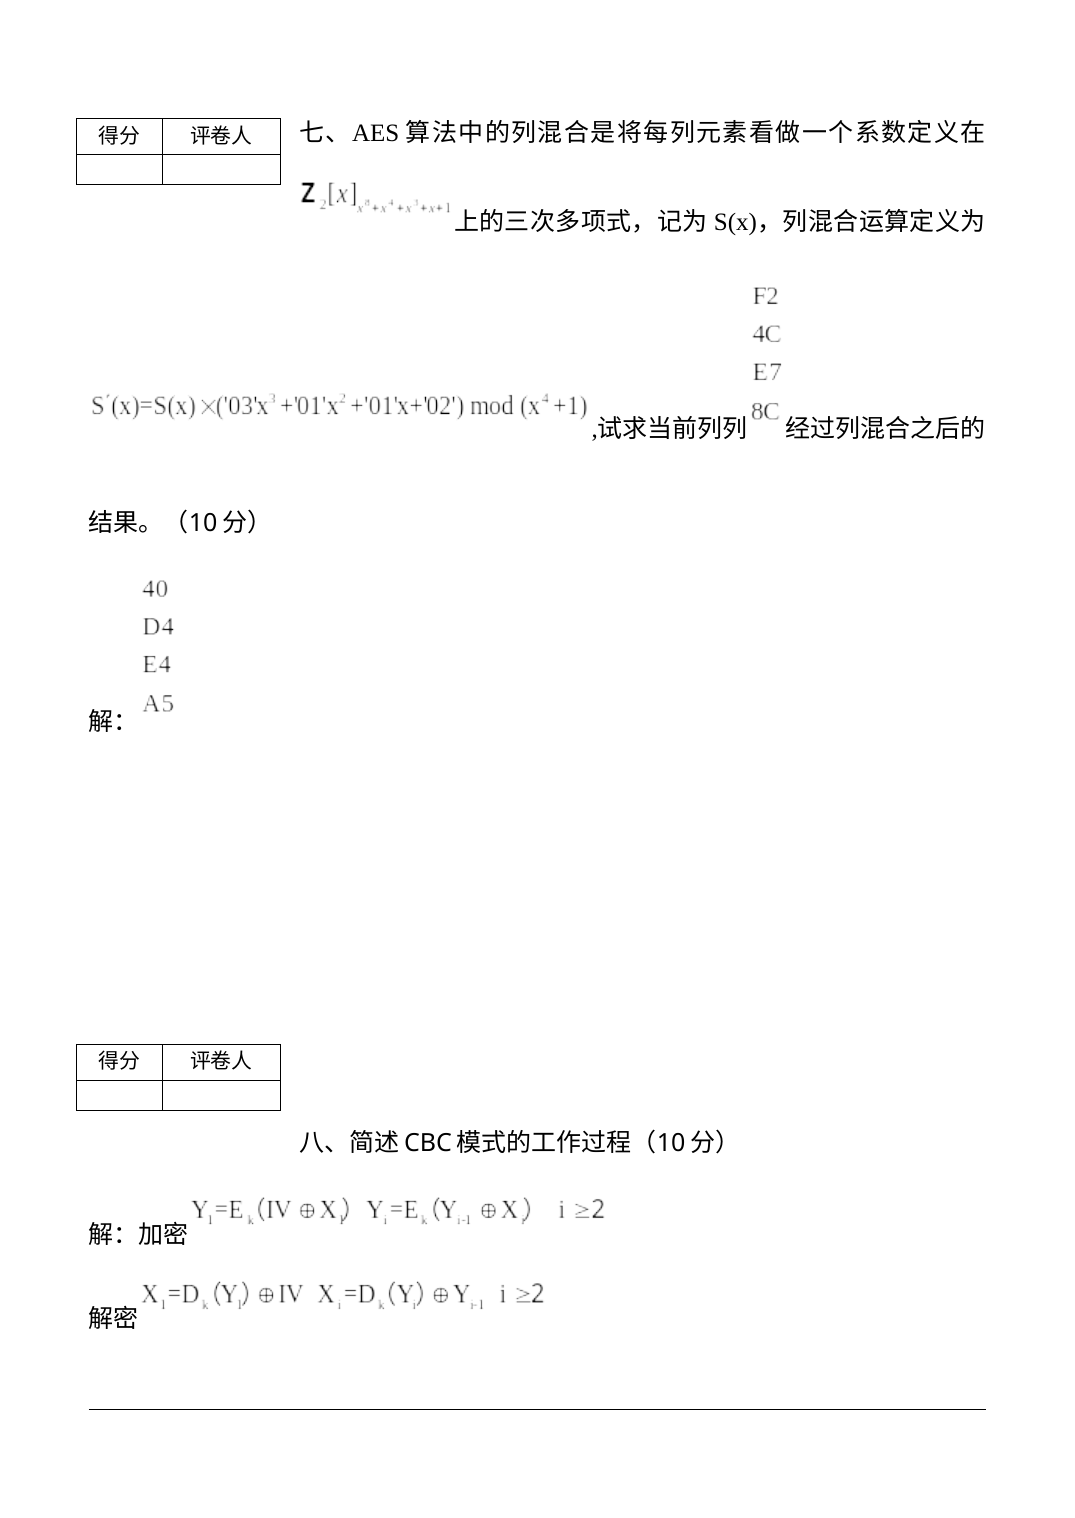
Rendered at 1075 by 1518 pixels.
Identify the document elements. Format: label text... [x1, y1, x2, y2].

table_header 评卷人 [163, 1045, 280, 1080]
table_cell [77, 1081, 162, 1110]
table_header 得分 [77, 119, 162, 154]
text 解：加密 [89, 1193, 986, 1258]
text 八、简述CBC模式的工作过程（10分） [89, 1108, 986, 1173]
table_header 评卷人 [163, 119, 280, 154]
table_header 得分 [77, 1045, 162, 1080]
text 解密 [89, 1278, 986, 1343]
table_cell [163, 1081, 280, 1110]
text 解： [89, 573, 986, 768]
table_cell [77, 155, 162, 184]
list 七、AES算法中的列混合是将每列元素看做一个系数定义在上的三次多项式，记为S(x)，列混合运算定义为,试求当前列列经过列混合之后的结果。（10分） [89, 98, 986, 553]
table_cell [163, 155, 280, 184]
